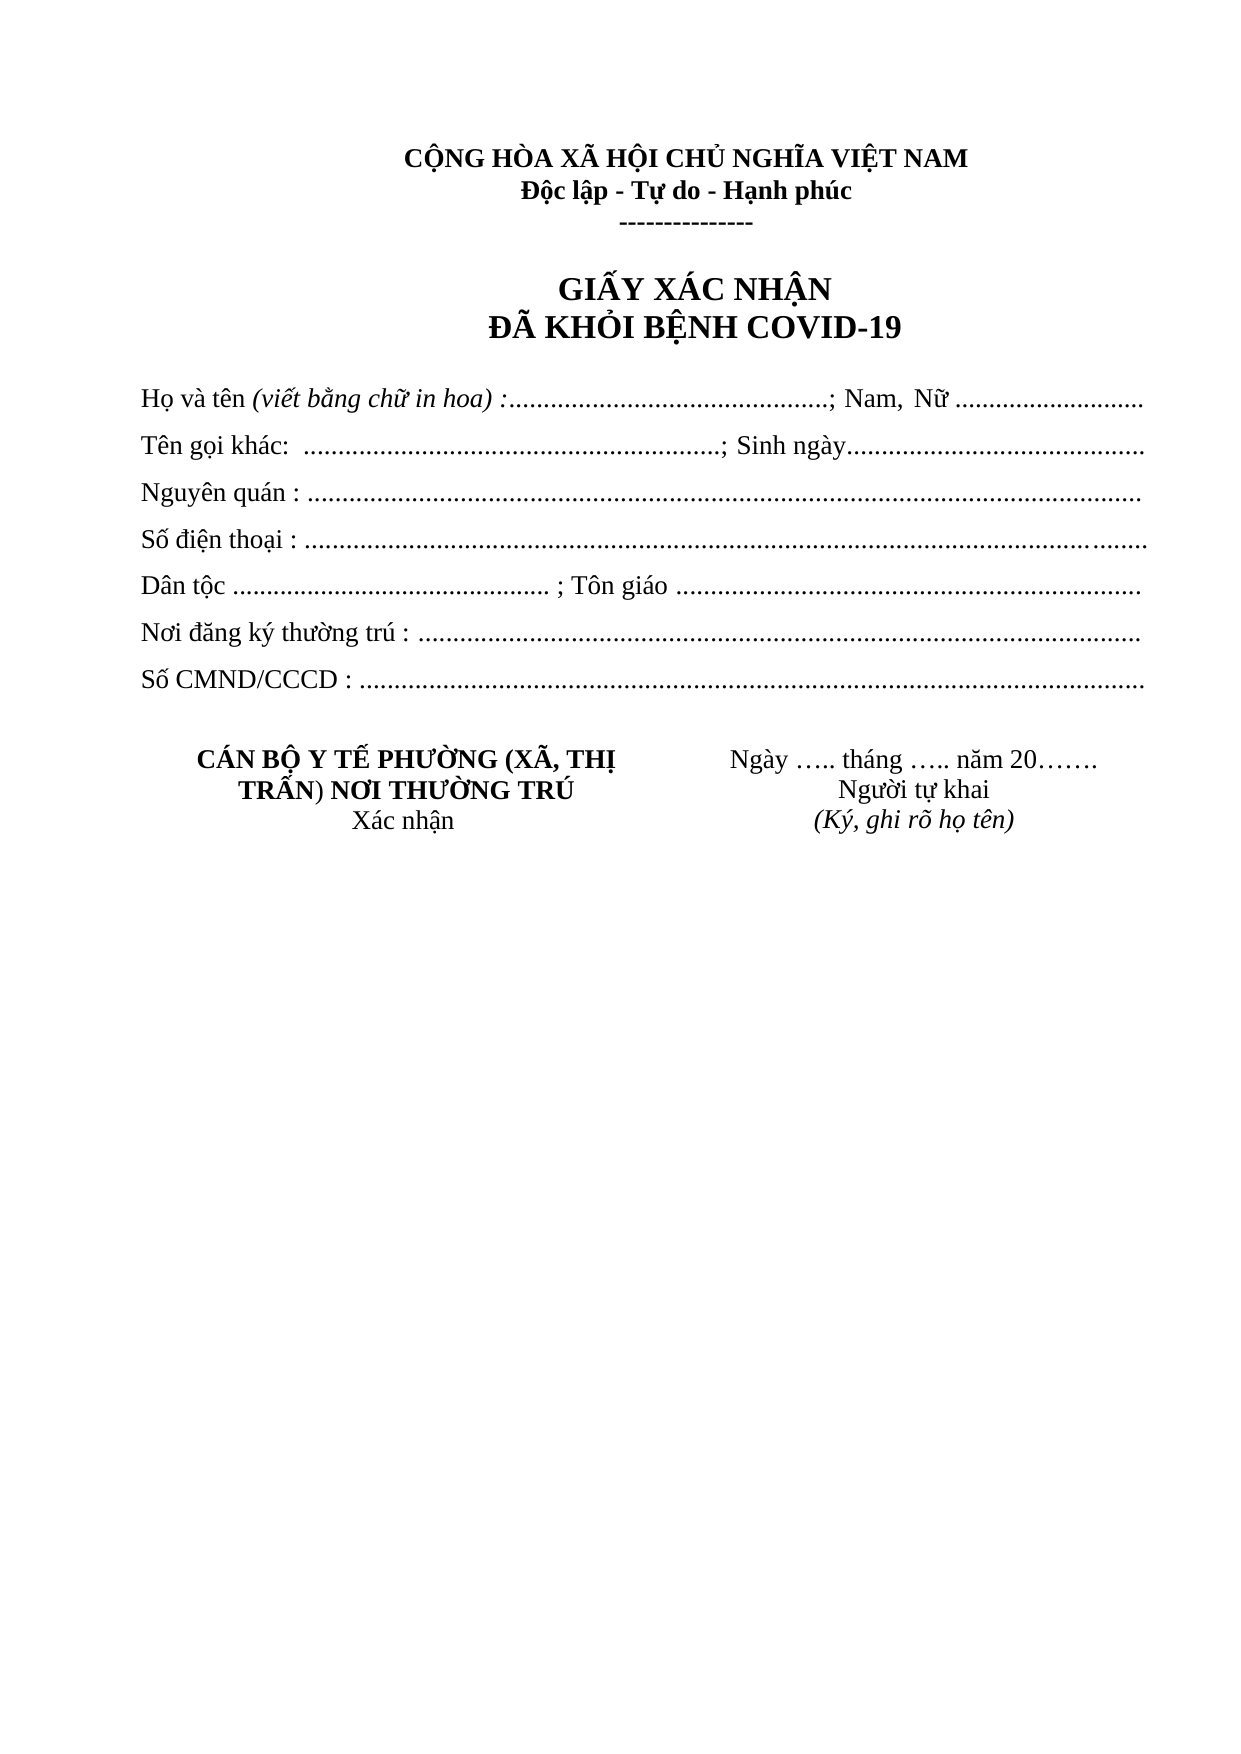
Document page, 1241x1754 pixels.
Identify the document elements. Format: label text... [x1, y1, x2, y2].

text Nguyên quán : ........................................................................................................................ [141, 476, 1171, 507]
text GIẤY XÁC NHẬN [167, 269, 1171, 307]
text ĐÃ KHỎI BỆNH COVID-19 [167, 308, 1171, 346]
text CỘNG HÒA XÃ HỘI CHỦ NGHĨA VIỆT NAM [218, 144, 1154, 174]
table_header CÁN BỘ Y TẾ PHƯỜNG (XÃ, THỊ TRẤN) NƠI THƯỜNG TRÚ Xác nhận [133, 743, 673, 866]
text Dân tộc ............................................... ; Tôn giáo ................................................................... [141, 569, 1171, 600]
table_header Ngày ….. tháng ….. năm 20……. Người tự khai (Ký, ghi rõ họ tên) [673, 743, 1161, 866]
text --------------- [218, 205, 1154, 236]
text Họ và tên (viết bằng chữ in hoa) :..............................................; Nam, Nữ ............................ [141, 382, 1171, 413]
text Nơi đăng ký thường trú : ........................................................................................................ [141, 616, 1171, 647]
text Tên gọi khác: ............................................................; Sinh ngày........................................... [141, 429, 1171, 460]
text Số CMND/CCCD : ................................................................................................................. [141, 663, 1171, 694]
text Độc lập - Tự do - Hạnh phúc [218, 174, 1154, 205]
text Số điện thoại : ......................................................................................................................... [141, 523, 1171, 554]
